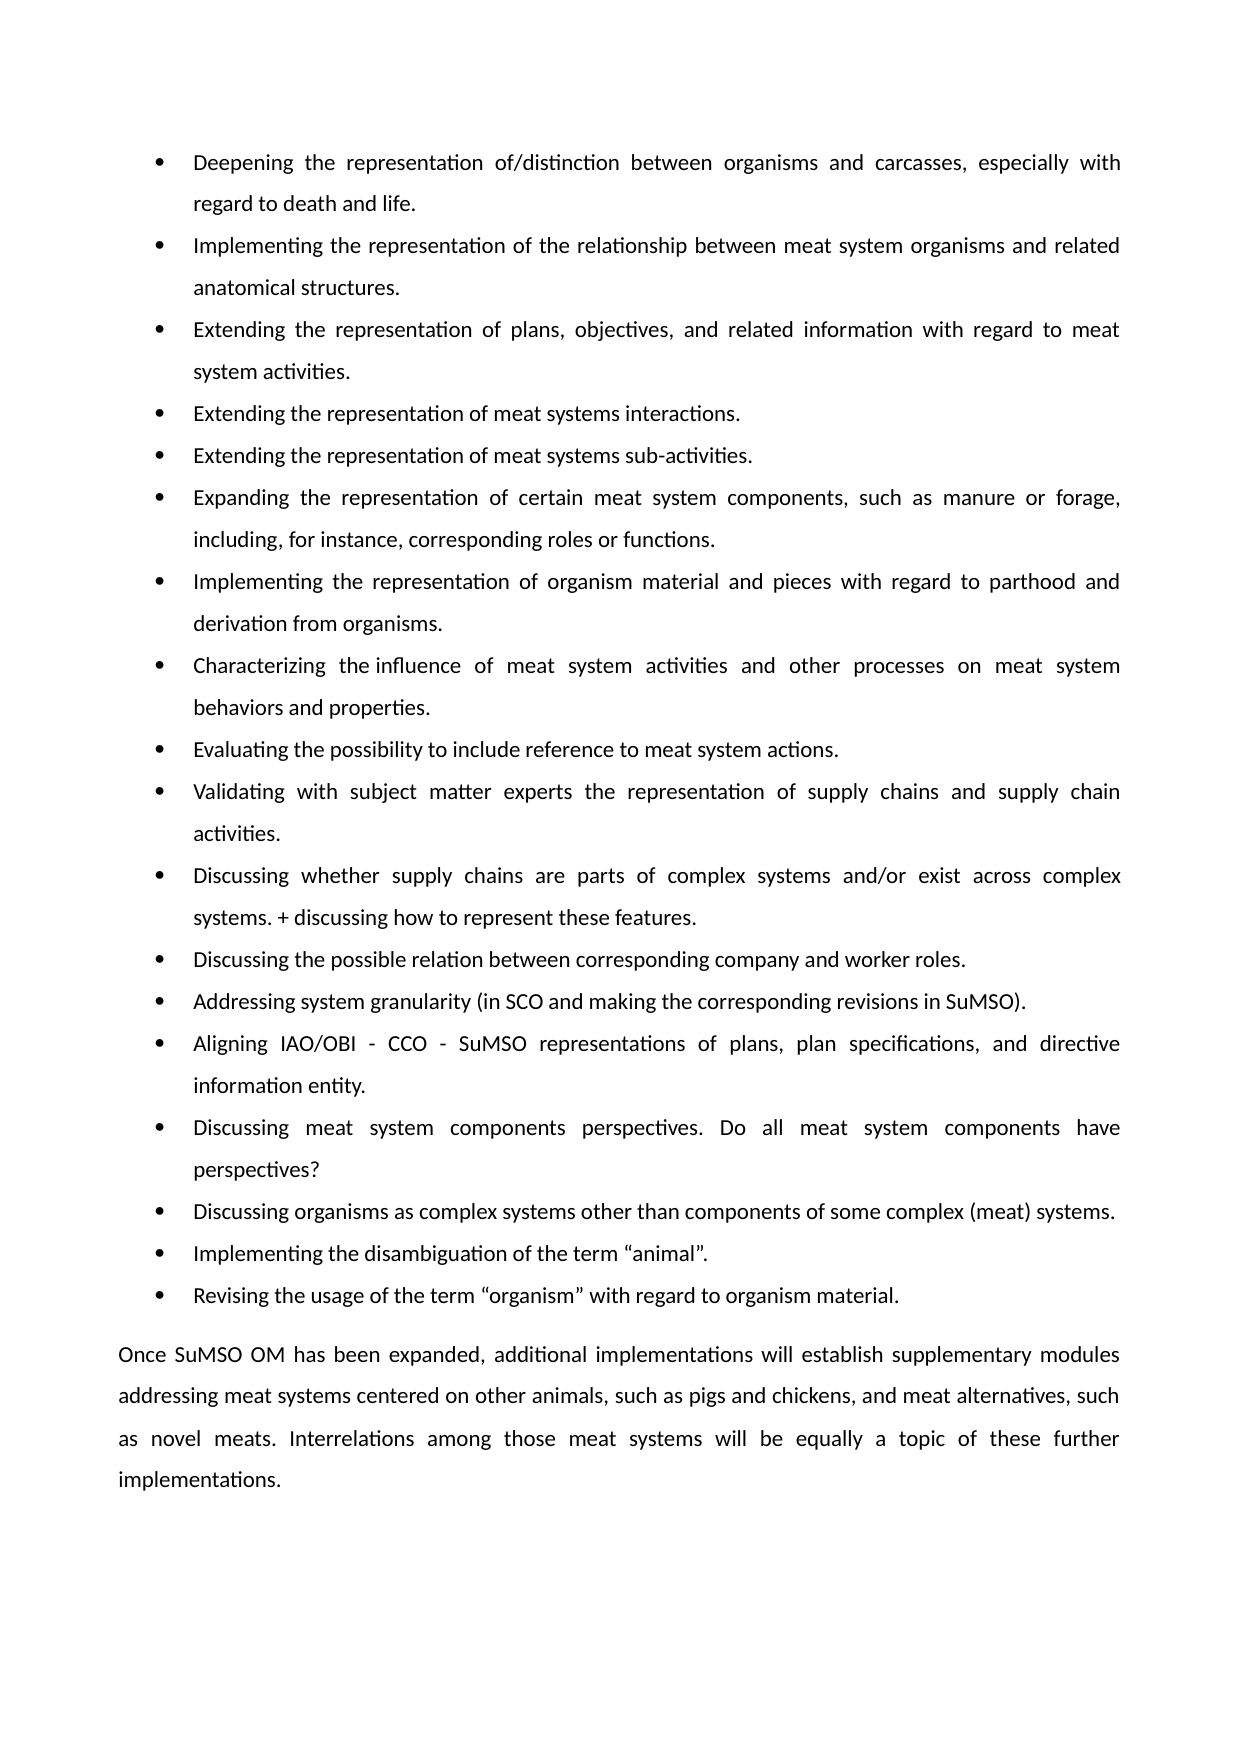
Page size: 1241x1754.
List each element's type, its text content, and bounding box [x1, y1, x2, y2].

list Discussing the possible relation between corresponding company and worker roles. [156, 945, 1122, 973]
list Aligning IAO/OBI - CCO - SuMSO representations of plans, plan specifications, and directive information entity. [156, 1029, 1122, 1099]
list Extending the representation of meat systems interactions. [156, 399, 1122, 427]
list Extending the representation of meat systems sub-activities. [156, 441, 1122, 469]
list Discussing meat system components perspectives. Do all meat system components have perspectives? [156, 1113, 1122, 1183]
list Implementing the representation of the relationship between meat system organisms and related anatomical structures. [156, 232, 1122, 302]
list Evaluating the possibility to include reference to meat system actions. [156, 735, 1122, 763]
list Expanding the representation of certain meat system components, such as manure or forage, including, for instance, corresponding roles or functions. [156, 483, 1122, 553]
list Extending the representation of plans, objectives, and related information with regard to meat system activities. [156, 316, 1122, 386]
list Discussing organisms as complex systems other than components of some complex (meat) systems. [156, 1197, 1122, 1225]
list Revising the usage of the term “organism” with regard to organism material. [156, 1281, 1122, 1309]
list Validating with subject matter experts the representation of supply chains and supply chain activities. [156, 777, 1122, 847]
list Addressing system granularity (in SCO and making the corresponding revisions in SuMSO). [156, 987, 1122, 1015]
list Implementing the disambiguation of the term “animal”. [156, 1239, 1122, 1267]
list Characterizing the influence of meat system activities and other processes on meat system behaviors and properties. [156, 651, 1122, 721]
list Deepening the representation of/distinction between organisms and carcasses, especially with regard to death and life. [156, 148, 1122, 218]
list Implementing the representation of organism material and pieces with regard to parthood and derivation from organisms. [156, 567, 1122, 637]
text Once SuMSO OM has been expanded, additional implementations will establish supplementary modules addressing meat systems centered on other animals, such as pigs and chickens, and meat alternatives, such as novel meats. Interrelations among those meat systems will be equally a topic of these further implementations. [118, 1340, 1122, 1494]
list Discussing whether supply chains are parts of complex systems and/or exist across complex systems. + discussing how to represent these features. [156, 861, 1122, 931]
